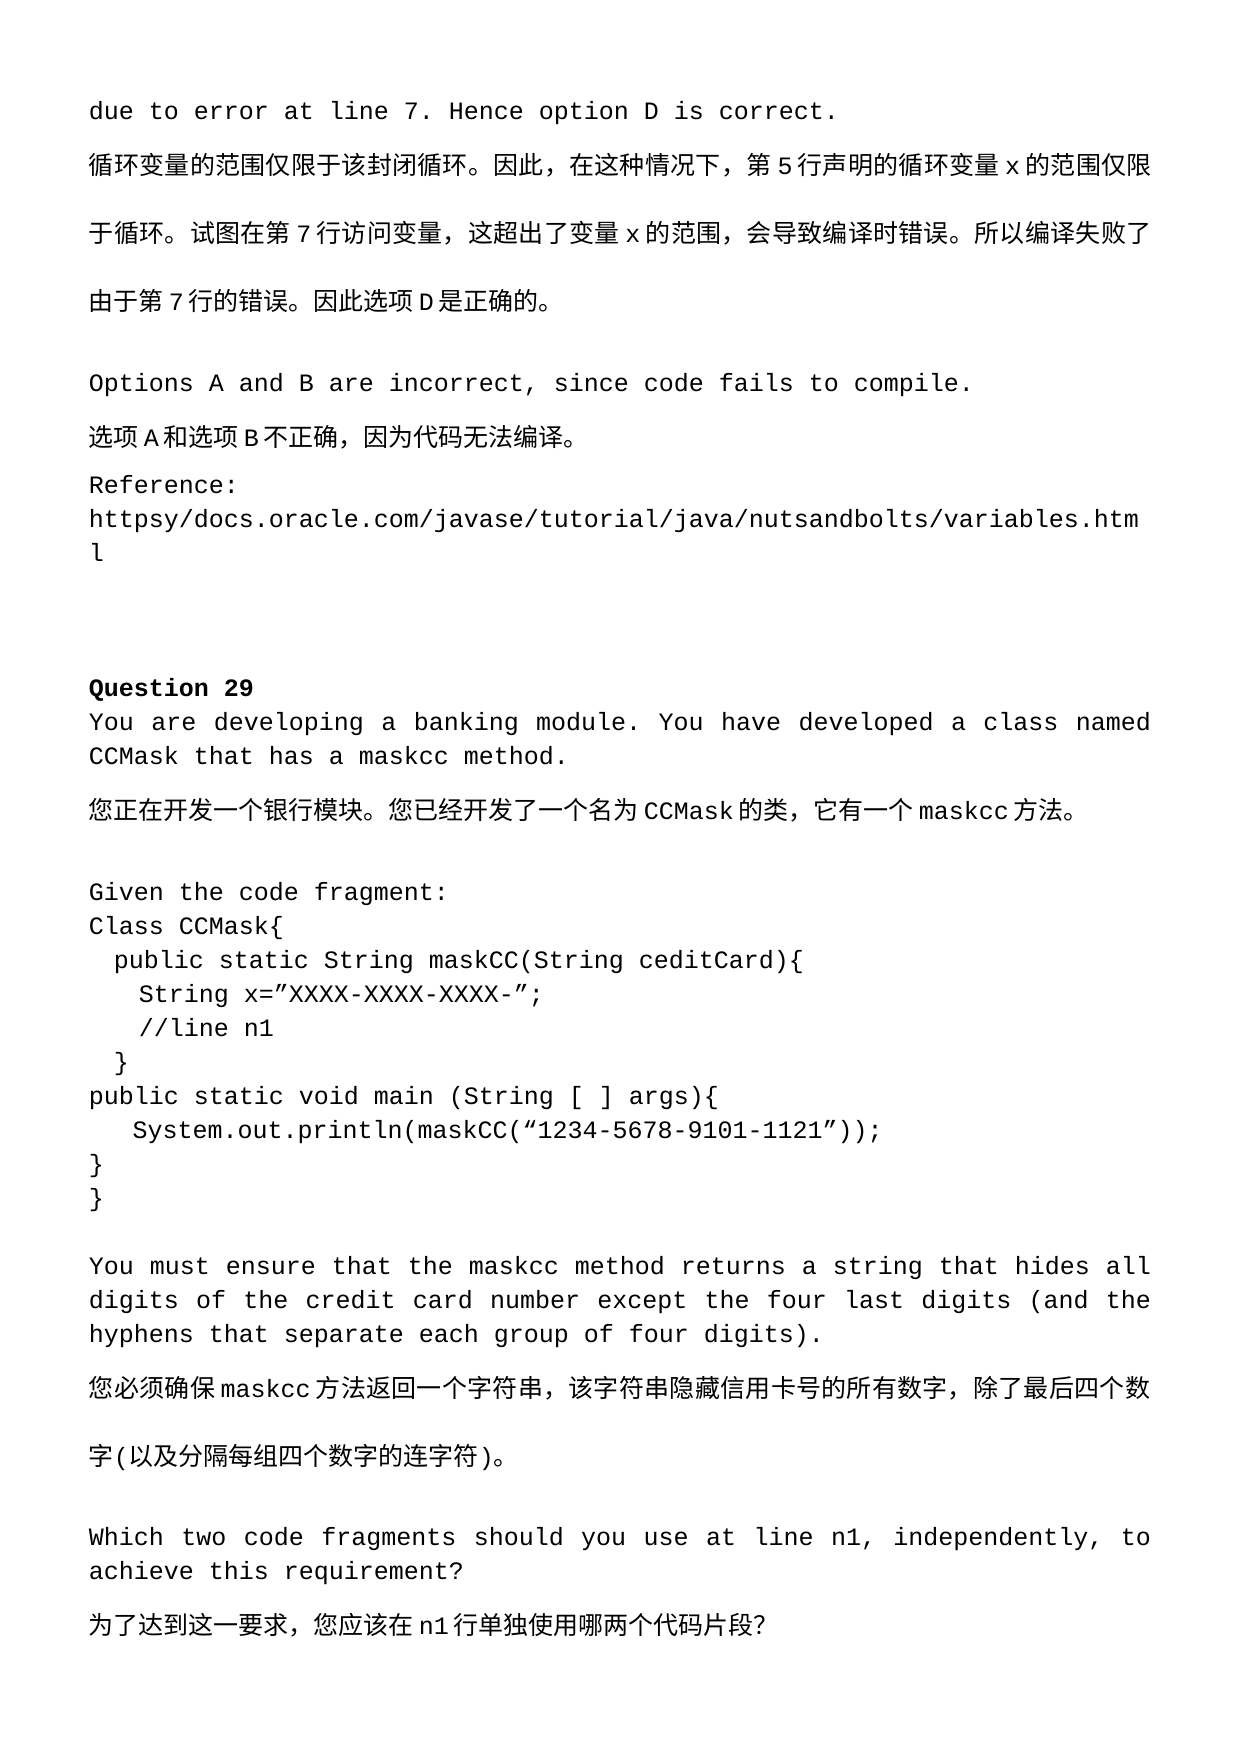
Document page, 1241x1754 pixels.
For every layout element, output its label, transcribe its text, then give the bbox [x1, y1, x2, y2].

text } [89, 1149, 1152, 1183]
text Which two code fragments should you use at line n1, independently, to achieve this requirement? [89, 1522, 1152, 1590]
text Reference: httpsy/docs.oracle.com/javase/tutorial/java/nutsandbolts/variables.html [89, 469, 1152, 571]
text due to error at line 7. Hence option D is correct. [89, 96, 1152, 130]
text Class CCMask{ [89, 911, 1152, 945]
text 为了达到这一要求，您应该在n1行单独使用哪两个代码片段？ [89, 1590, 1152, 1658]
text public static String maskCC(String ceditCard){ [114, 945, 1152, 979]
text 循环变量的范围仅限于该封闭循环。因此，在这种情况下，第5行声明的循环变量x的范围仅限于循环。试图在第7行访问变量，这超出了变量x的范围，会导致编译时错误。所以编译失败了 由于第7行的错误。因此选项D是正确的。 [89, 130, 1152, 334]
text System.out.println(maskCC(“1234-5678-9101-1121”)); [89, 1115, 1152, 1149]
text 您必须确保maskcc方法返回一个字符串，该字符串隐藏信用卡号的所有数字，除了最后四个数字(以及分隔每组四个数字的连字符)。 [89, 1352, 1152, 1488]
text 选项A和选项B不正确，因为代码无法编译。 [89, 402, 1152, 469]
text You are developing a banking module. You have developed a class named CCMask that has a maskcc method. [89, 707, 1152, 775]
text } [114, 1047, 1152, 1081]
text //line n1 [139, 1013, 1152, 1047]
text You must ensure that the maskcc method returns a string that hides all digits of the credit card number except the four last digits (and the hyphens that separate each group of four digits). [89, 1251, 1152, 1352]
text Options A and B are incorrect, since code fails to compile. [89, 368, 1152, 402]
text 您正在开发一个银行模块。您已经开发了一个名为CCMask的类，它有一个maskcc方法。 [89, 775, 1152, 843]
text } [89, 1183, 1152, 1217]
text String x=”XXXX-XXXX-XXXX-”; [139, 979, 1152, 1013]
text Given the code fragment: [89, 877, 1152, 911]
text public static void main (String [ ] args){ [89, 1081, 1152, 1115]
